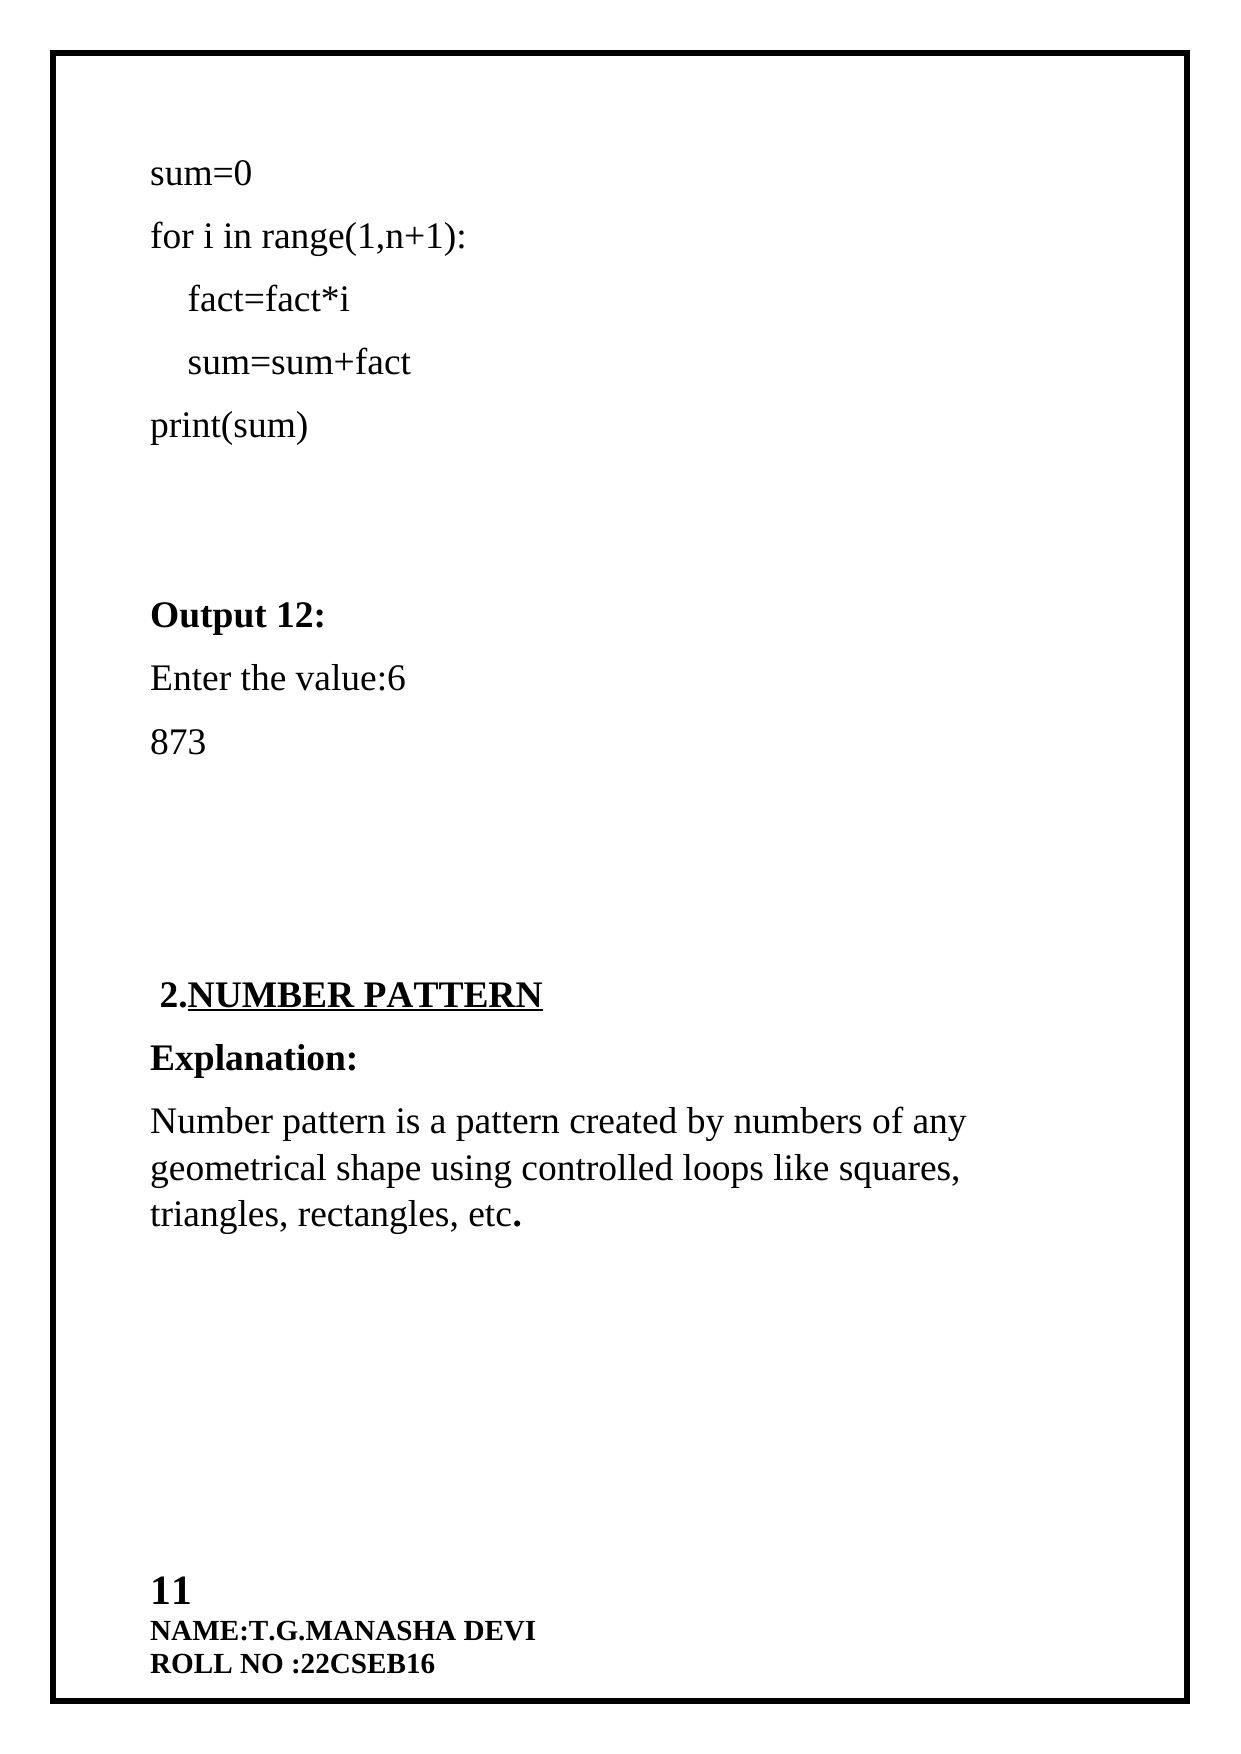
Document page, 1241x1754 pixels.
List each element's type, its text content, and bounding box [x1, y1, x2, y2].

text fact=fact*i [150, 276, 1090, 319]
text Output 12: [150, 593, 1090, 636]
text for i in range(1,n+1): [150, 213, 1090, 256]
text print(sum) [150, 403, 1090, 446]
text 2.NUMBER PATTERN [150, 972, 1090, 1015]
text sum=0 [150, 150, 1090, 193]
text Enter the value:6 [150, 656, 1090, 699]
text 873 [150, 719, 1090, 762]
text Number pattern is a pattern created by numbers of any geometrical shape using controlled loops like squares, triangles, rectangles, etc. [150, 1098, 1090, 1235]
text sum=sum+fact [150, 340, 1090, 383]
text Explanation: [150, 1035, 1090, 1078]
